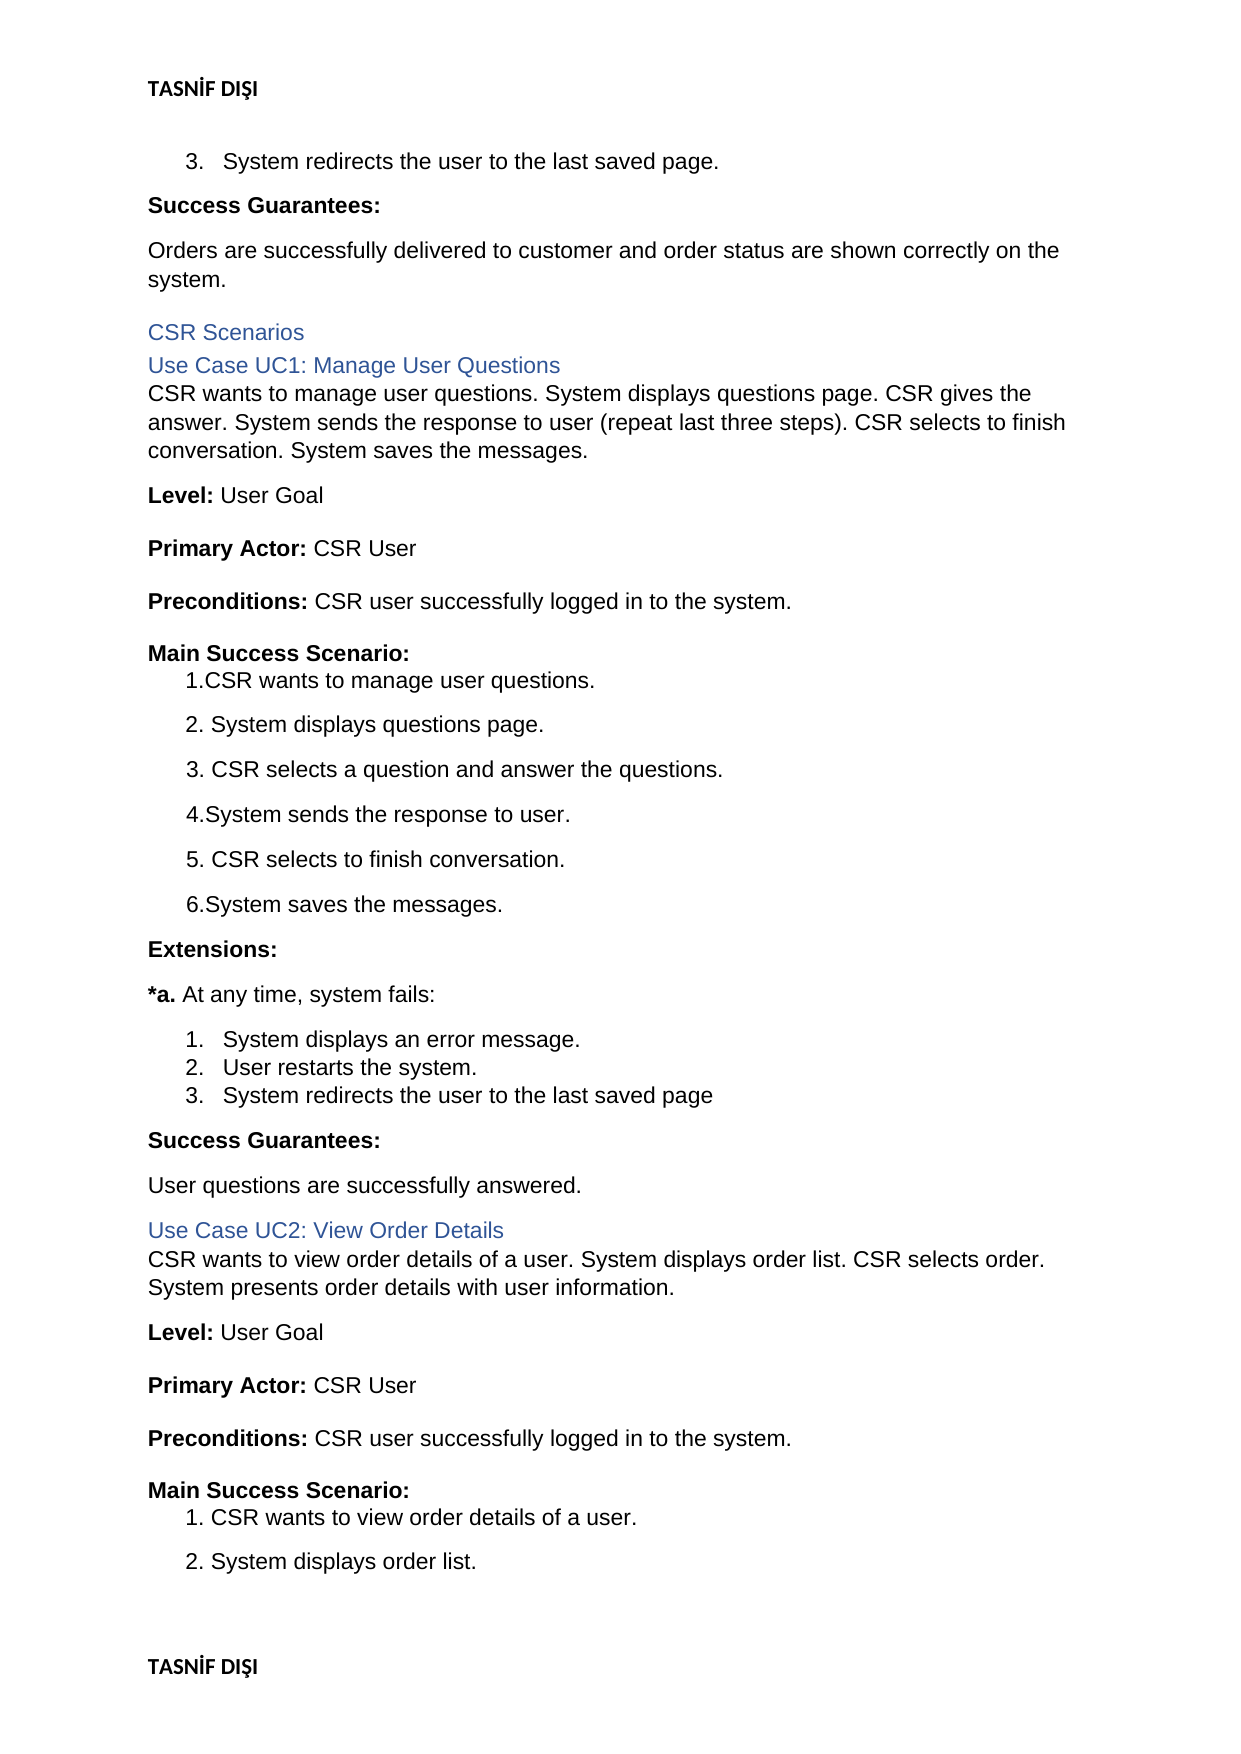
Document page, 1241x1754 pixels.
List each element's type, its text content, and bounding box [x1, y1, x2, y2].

subtitle Use Case UC1: Manage User Questions [148, 352, 1093, 378]
text Preconditions: CSR user successfully logged in to the system. [148, 588, 1093, 614]
text Orders are successfully delivered to customer and order status are shown correctly on the system. [148, 237, 1093, 292]
text *a. At any time, system fails: [148, 981, 1093, 1008]
text 2. System displays questions page. [185, 711, 1093, 738]
text 1. CSR wants to view order details of a user. [185, 1503, 1093, 1530]
subtitle CSR Scenarios [148, 319, 1093, 346]
text Extensions: [148, 936, 1093, 963]
text 3. CSR selects a question and answer the questions. [148, 756, 1093, 782]
text Primary Actor: CSR User [148, 535, 1093, 561]
text Main Success Scenario: [148, 640, 1093, 667]
text 4.System sends the response to user. [148, 801, 1093, 827]
text Success Guarantees: [148, 192, 1093, 218]
subtitle Use Case UC2: View Order Details [148, 1217, 1093, 1243]
list System displays an error message. [185, 1026, 1093, 1053]
list System redirects the user to the last saved page [185, 1082, 1093, 1109]
text Preconditions: CSR user successfully logged in to the system. [148, 1424, 1093, 1451]
text 2. System displays order list. [185, 1548, 1093, 1574]
text Success Guarantees: [148, 1127, 1093, 1153]
text 1.CSR wants to manage user questions. [185, 667, 1093, 693]
list System redirects the user to the last saved page. [185, 148, 1093, 174]
text Main Success Scenario: [148, 1477, 1093, 1503]
text 6.System saves the messages. [148, 891, 1093, 917]
text Primary Actor: CSR User [148, 1372, 1093, 1398]
text Level: User Goal [148, 482, 1093, 508]
text Level: User Goal [148, 1319, 1093, 1345]
text User questions are successfully answered. [148, 1172, 1093, 1198]
text 5. CSR selects to finish conversation. [148, 846, 1093, 872]
list User restarts the system. [185, 1054, 1093, 1081]
text CSR wants to view order details of a user. System displays order list. CSR selects order. System presents order details with user information. [148, 1246, 1093, 1300]
